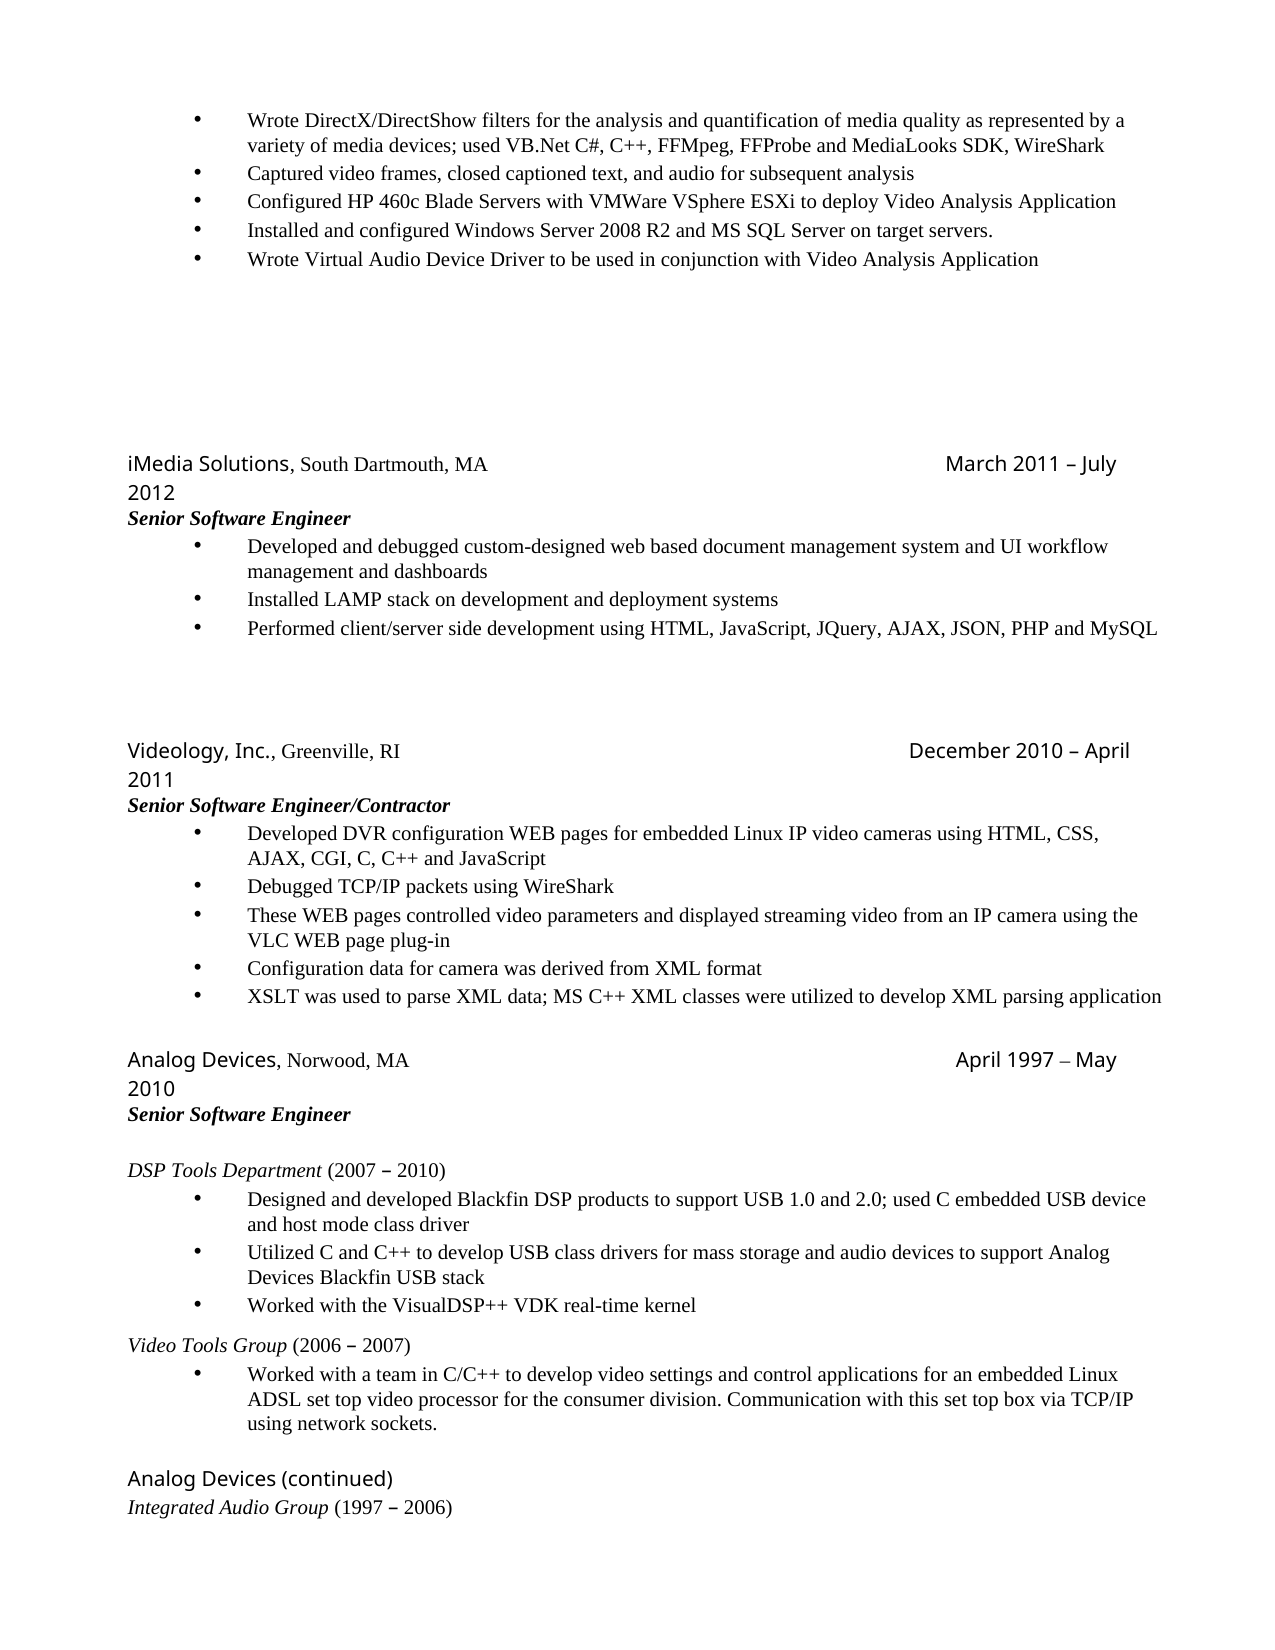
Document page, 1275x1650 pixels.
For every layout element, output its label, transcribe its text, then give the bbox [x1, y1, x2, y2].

list Developed DVR configuration WEB pages for embedded Linux IP video cameras using HTML, CSS, AJAX, CGI, C, C++ and JavaScript [193, 817, 1162, 870]
list Installed and configured Windows Server 2008 R2 and MS SQL Server on target servers. [193, 214, 1162, 243]
list Developed and debugged custom-designed web based document management system and UI workflow management and dashboards [193, 530, 1162, 583]
list Configuration data for camera was derived from XML format [193, 952, 1162, 981]
text DSP Tools Department (2007 – 2010) [127, 1155, 1162, 1183]
list XSLT was used to parse XML data; MS C++ XML classes were utilized to develop XML parsing application [193, 981, 1162, 1009]
text Analog Devices (continued) [127, 1464, 1162, 1492]
list Performed client/server side development using HTML, JavaScript, JQuery, AJAX, JSON, PHP and MySQL [193, 612, 1162, 641]
list Debugged TCP/IP packets using WireShark [193, 870, 1162, 899]
list Worked with the VisualDSP++ VDK real-time kernel [193, 1289, 1162, 1318]
text Senior Software Engineer [127, 506, 1162, 530]
list Wrote DirectX/DirectShow filters for the analysis and quantification of media quality as represented by a variety of media devices; used VB.Net C#, C++, FFMpeg, FFProbe and MediaLooks SDK, WireShark [193, 104, 1162, 157]
text Video Tools Group (2006 – 2007) [127, 1330, 1162, 1358]
text Videology, Inc., Greenville, RI December 2010 – April 2011 [127, 736, 1162, 793]
text Senior Software Engineer [127, 1102, 1162, 1126]
list Captured video frames, closed captioned text, and audio for subsequent analysis [193, 157, 1162, 185]
text iMedia Solutions, South Dartmouth, MA March 2011 – July 2012 [127, 449, 1162, 506]
list Wrote Virtual Audio Device Driver to be used in conjunction with Video Analysis Application [193, 243, 1162, 272]
text Integrated Audio Group (1997 – 2006) [127, 1492, 1162, 1521]
list Utilized C and C++ to develop USB class drivers for mass storage and audio devices to support Analog Devices Blackfin USB stack [193, 1236, 1162, 1289]
list These WEB pages controlled video parameters and displayed streaming video from an IP camera using the VLC WEB page plug-in [193, 899, 1162, 952]
text Senior Software Engineer/Contractor [127, 793, 1162, 817]
list Configured HP 460c Blade Servers with VMWare VSphere ESXi to deploy Video Analysis Application [193, 185, 1162, 214]
list Installed LAMP stack on development and deployment systems [193, 583, 1162, 612]
list Designed and developed Blackfin DSP products to support USB 1.0 and 2.0; used C embedded USB device and host mode class driver [193, 1183, 1162, 1236]
list Worked with a team in C/C++ to develop video settings and control applications for an embedded Linux ADSL set top video processor for the consumer division. Communication with this set top box via TCP/IP using network sockets. [193, 1358, 1162, 1435]
text Analog Devices, Norwood, MA April 1997 – May 2010 [127, 1045, 1162, 1102]
